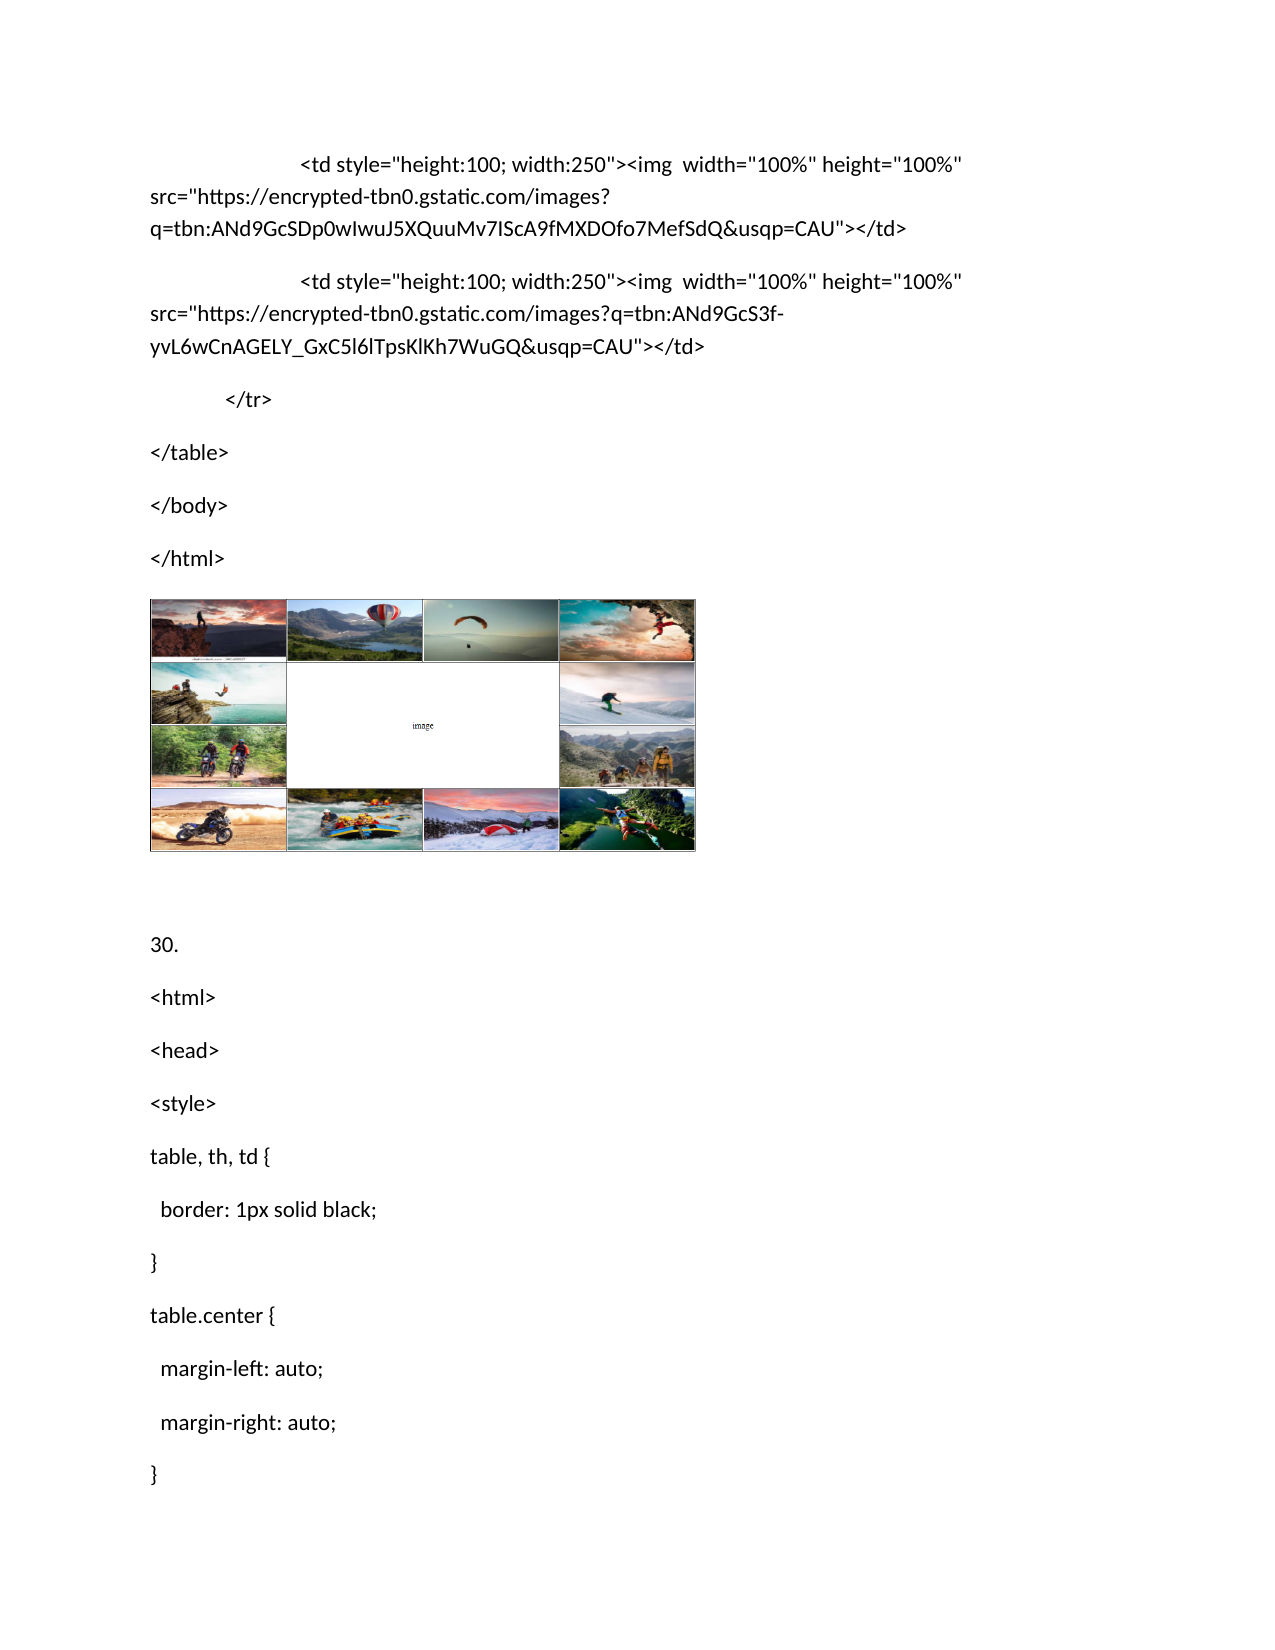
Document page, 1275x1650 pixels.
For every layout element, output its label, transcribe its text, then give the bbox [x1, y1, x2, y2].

text </tr> [150, 385, 1125, 413]
text table, th, td { [150, 1142, 1125, 1171]
picture [150, 596, 697, 853]
text } [150, 1461, 1125, 1489]
text } [150, 1248, 1125, 1277]
text <html> [150, 983, 1125, 1011]
text </body> [150, 491, 1125, 519]
text <td style="height:100; width:250"><img width="100%" height="100%" src="https://encrypted-tbn0.gstatic.com/images?q=tbn:ANd9GcSDp0wIwuJ5XQuuMv7IScA9fMXDOfo7MefSdQ&usqp=CAU"></td> [150, 150, 1125, 242]
text <style> [150, 1089, 1125, 1117]
text <head> [150, 1036, 1125, 1064]
text </table> [150, 438, 1125, 466]
text margin-left: auto; [150, 1354, 1125, 1383]
text </html> [150, 544, 1125, 572]
text <td style="height:100; width:250"><img width="100%" height="100%" src="https://encrypted-tbn0.gstatic.com/images?q=tbn:ANd9GcS3f-yvL6wCnAGELY_GxC5l6lTpsKlKh7WuGQ&usqp=CAU"></td> [150, 267, 1125, 360]
text border: 1px solid black; [150, 1196, 1125, 1223]
text table.center { [150, 1302, 1125, 1329]
text 30. [150, 930, 1125, 958]
text margin-right: auto; [150, 1408, 1125, 1436]
